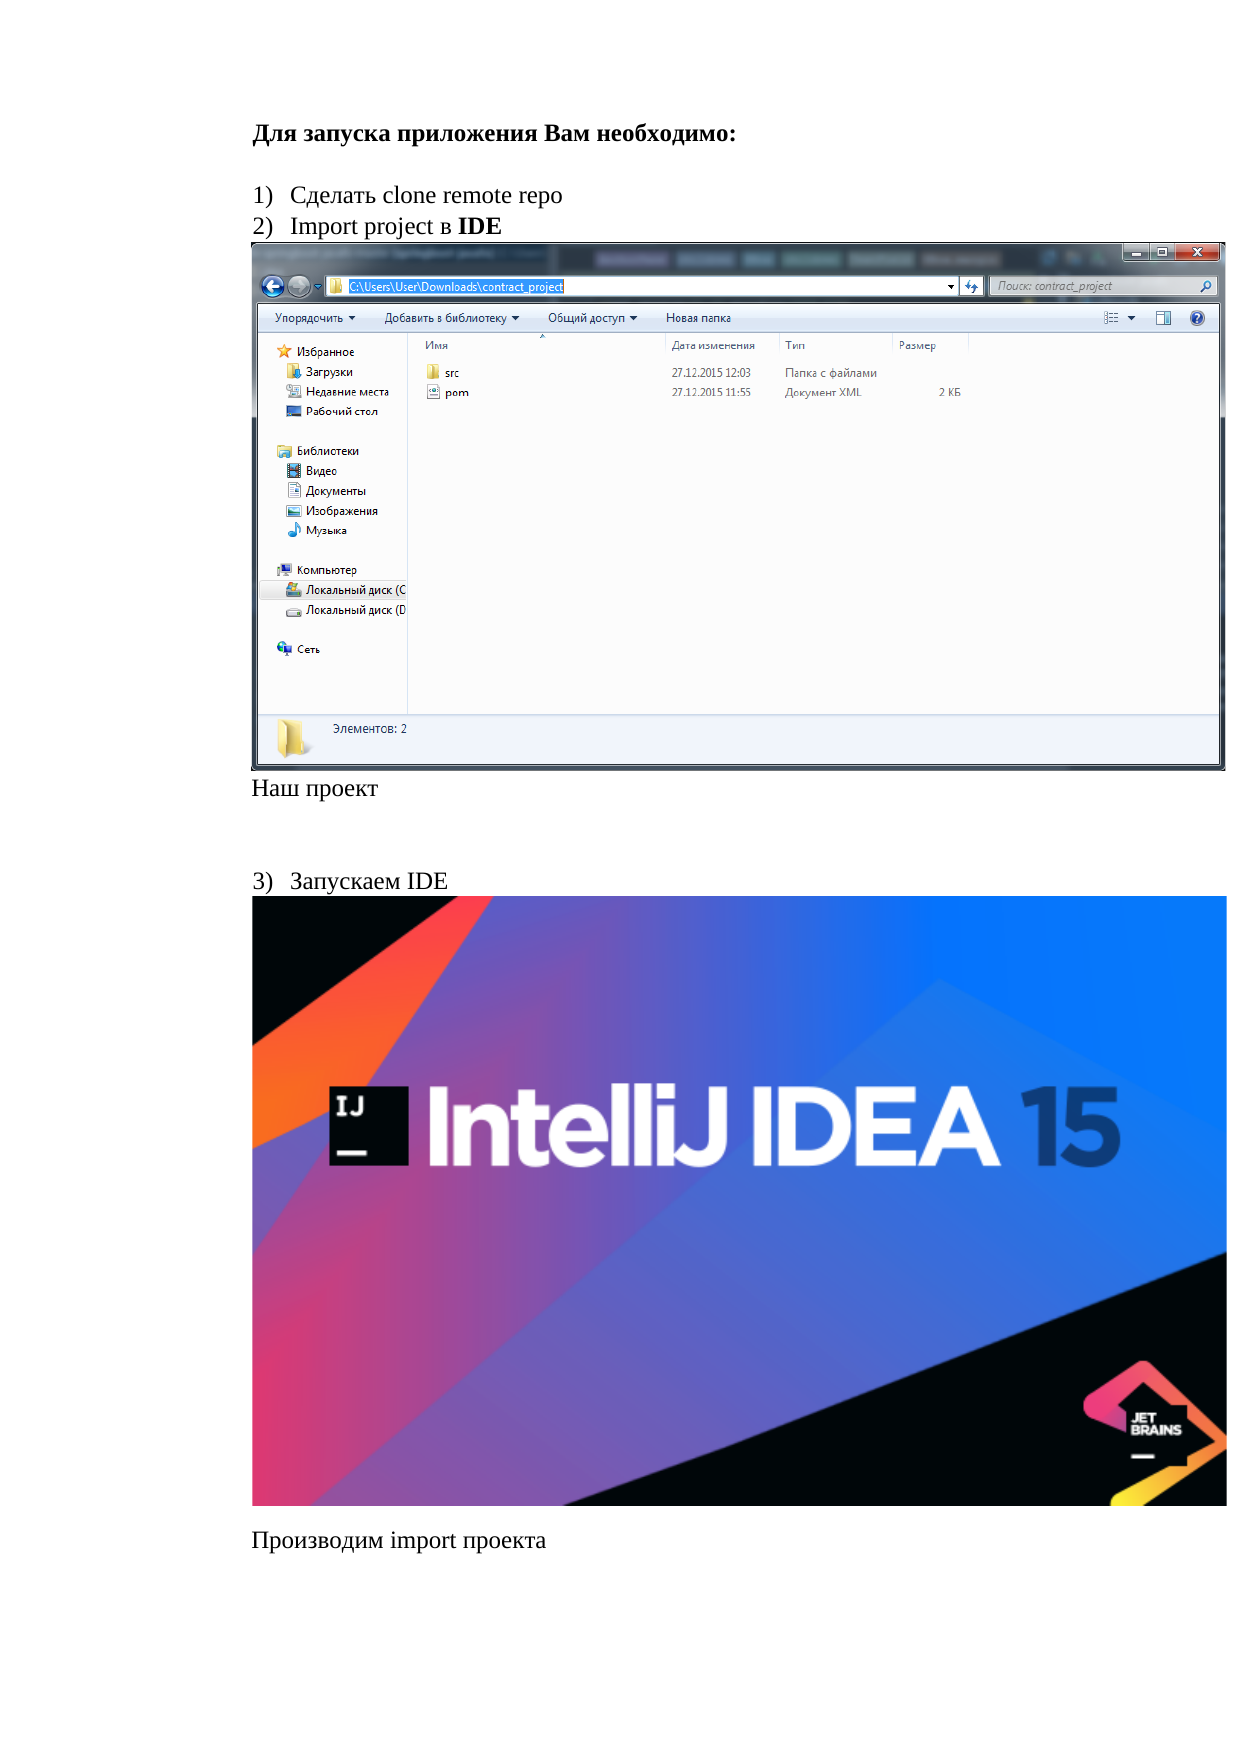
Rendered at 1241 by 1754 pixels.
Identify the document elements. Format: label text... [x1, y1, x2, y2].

list Для запуска приложения Вам необходимо: [252, 118, 1152, 147]
text Производим import проекта [177, 1525, 1152, 1553]
list Запускаем IDE [252, 866, 1152, 894]
list Наш проект [251, 773, 1152, 801]
picture [251, 242, 1226, 771]
list Сделать clone remote repo [252, 180, 1152, 209]
picture [252, 896, 1227, 1506]
list Import project в IDE [252, 211, 1152, 240]
